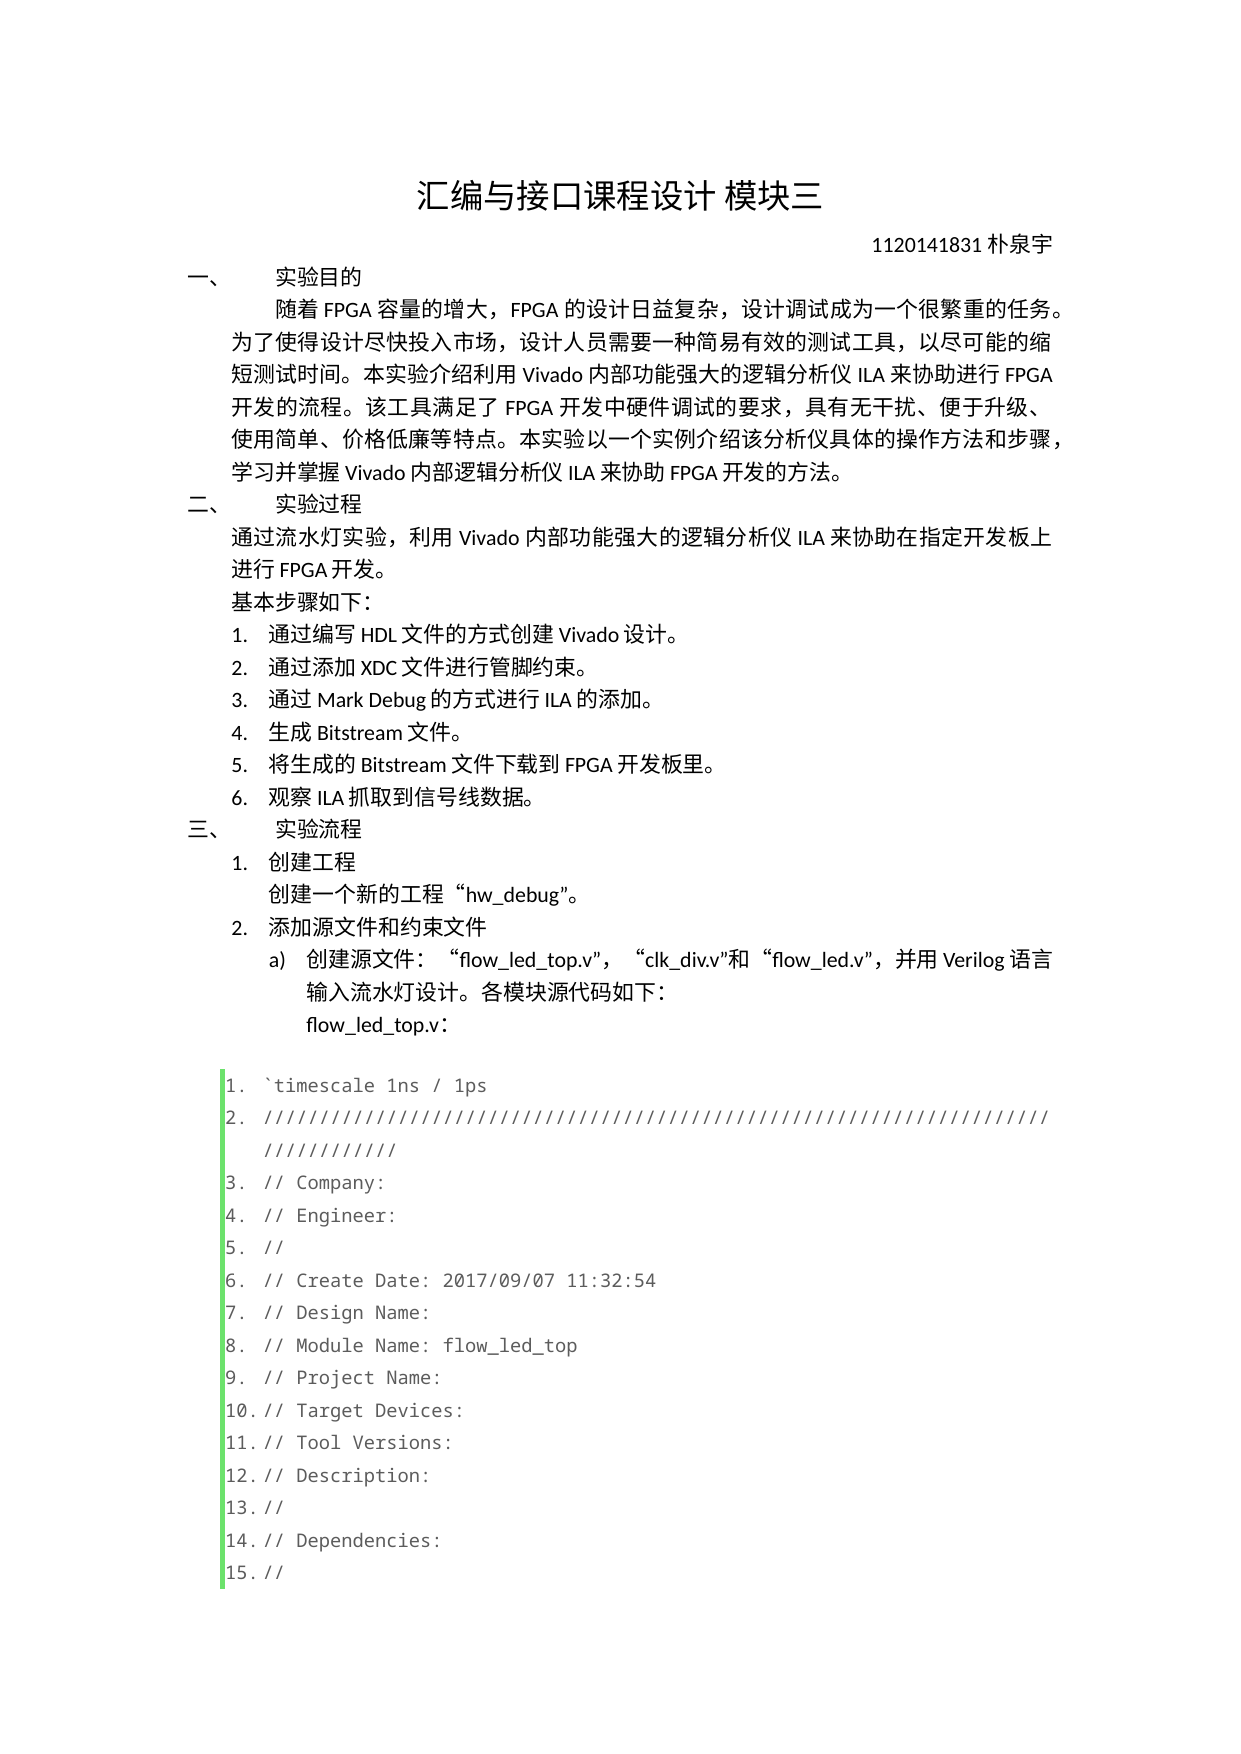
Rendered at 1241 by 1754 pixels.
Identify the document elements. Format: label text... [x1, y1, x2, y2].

list 生成Bitstream文件。 [231, 714, 1053, 747]
list 创建源文件：“flow_led_top.v”，“clk_div.v”和“flow_led.v”，并用Verilog语言输入流水灯设计。各模块源代码如下： [269, 942, 1053, 1007]
text 1120141831 朴泉宇 [187, 227, 1053, 259]
list 实验流程 [187, 812, 1053, 844]
list 基本步骤如下： [231, 584, 1053, 617]
list 通过流水灯实验，利用Vivado 内部功能强大的逻辑分析仪ILA来协助在指定开发板上进行FPGA开发。 [231, 519, 1053, 584]
list `timescale 1ns / 1ps [225, 1069, 1053, 1101]
list 观察ILA抓取到信号线数据。 [231, 779, 1053, 812]
list 创建工程 [231, 844, 1053, 877]
list // [225, 1231, 1053, 1264]
list // Design Name: [225, 1296, 1053, 1329]
list // Company: [225, 1166, 1053, 1199]
list // Engineer: [225, 1199, 1053, 1231]
list // Tool Versions: [225, 1426, 1053, 1459]
text 汇编与接口课程设计 模块三 [187, 162, 1053, 227]
list 实验过程 [187, 487, 1053, 519]
list // Description: [225, 1459, 1053, 1491]
list 通过编写HDL文件的方式创建Vivado设计。 [231, 617, 1053, 649]
list flow_led_top.v： [306, 1007, 1053, 1039]
list 通过添加XDC文件进行管脚约束。 [231, 649, 1053, 682]
list 添加源文件和约束文件 [231, 909, 1053, 942]
list // [225, 1556, 1053, 1589]
list // Dependencies: [225, 1524, 1053, 1556]
list ////////////////////////////////////////////////////////////////////////////////// [225, 1101, 1053, 1166]
list 实验目的 [187, 259, 1053, 292]
list // Create Date: 2017/09/07 11:32:54 [225, 1264, 1053, 1296]
list 通过Mark Debug的方式进行ILA的添加。 [231, 682, 1053, 714]
list // Target Devices: [225, 1394, 1053, 1426]
list 将生成的Bitstream文件下载到FPGA开发板里。 [231, 747, 1053, 779]
list 随着FPGA 容量的增大，FPGA 的设计日益复杂，设计调试成为一个很繁重的任务。为了使得设计尽快投入市场，设计人员需要一种简易有效的测试工具，以尽可能的缩短测试时间。本实验介绍利用Vivado 内部功能强大的逻辑分析仪ILA 来协助进行FPGA 开发的流程。该工具满足了FPGA 开发中硬件调试的要求，具有无干扰、便于升级、使用简单、价格低廉等特点。本实验以一个实例介绍该分析仪具体的操作方法和步骤，学习并掌握Vivado 内部逻辑分析仪ILA来协助FPGA开发的方法。 [231, 292, 1053, 487]
list // Module Name: flow_led_top [225, 1329, 1053, 1361]
list // Project Name: [225, 1361, 1053, 1394]
list 创建一个新的工程“hw_debug”。 [269, 877, 1053, 909]
list // [225, 1491, 1053, 1524]
